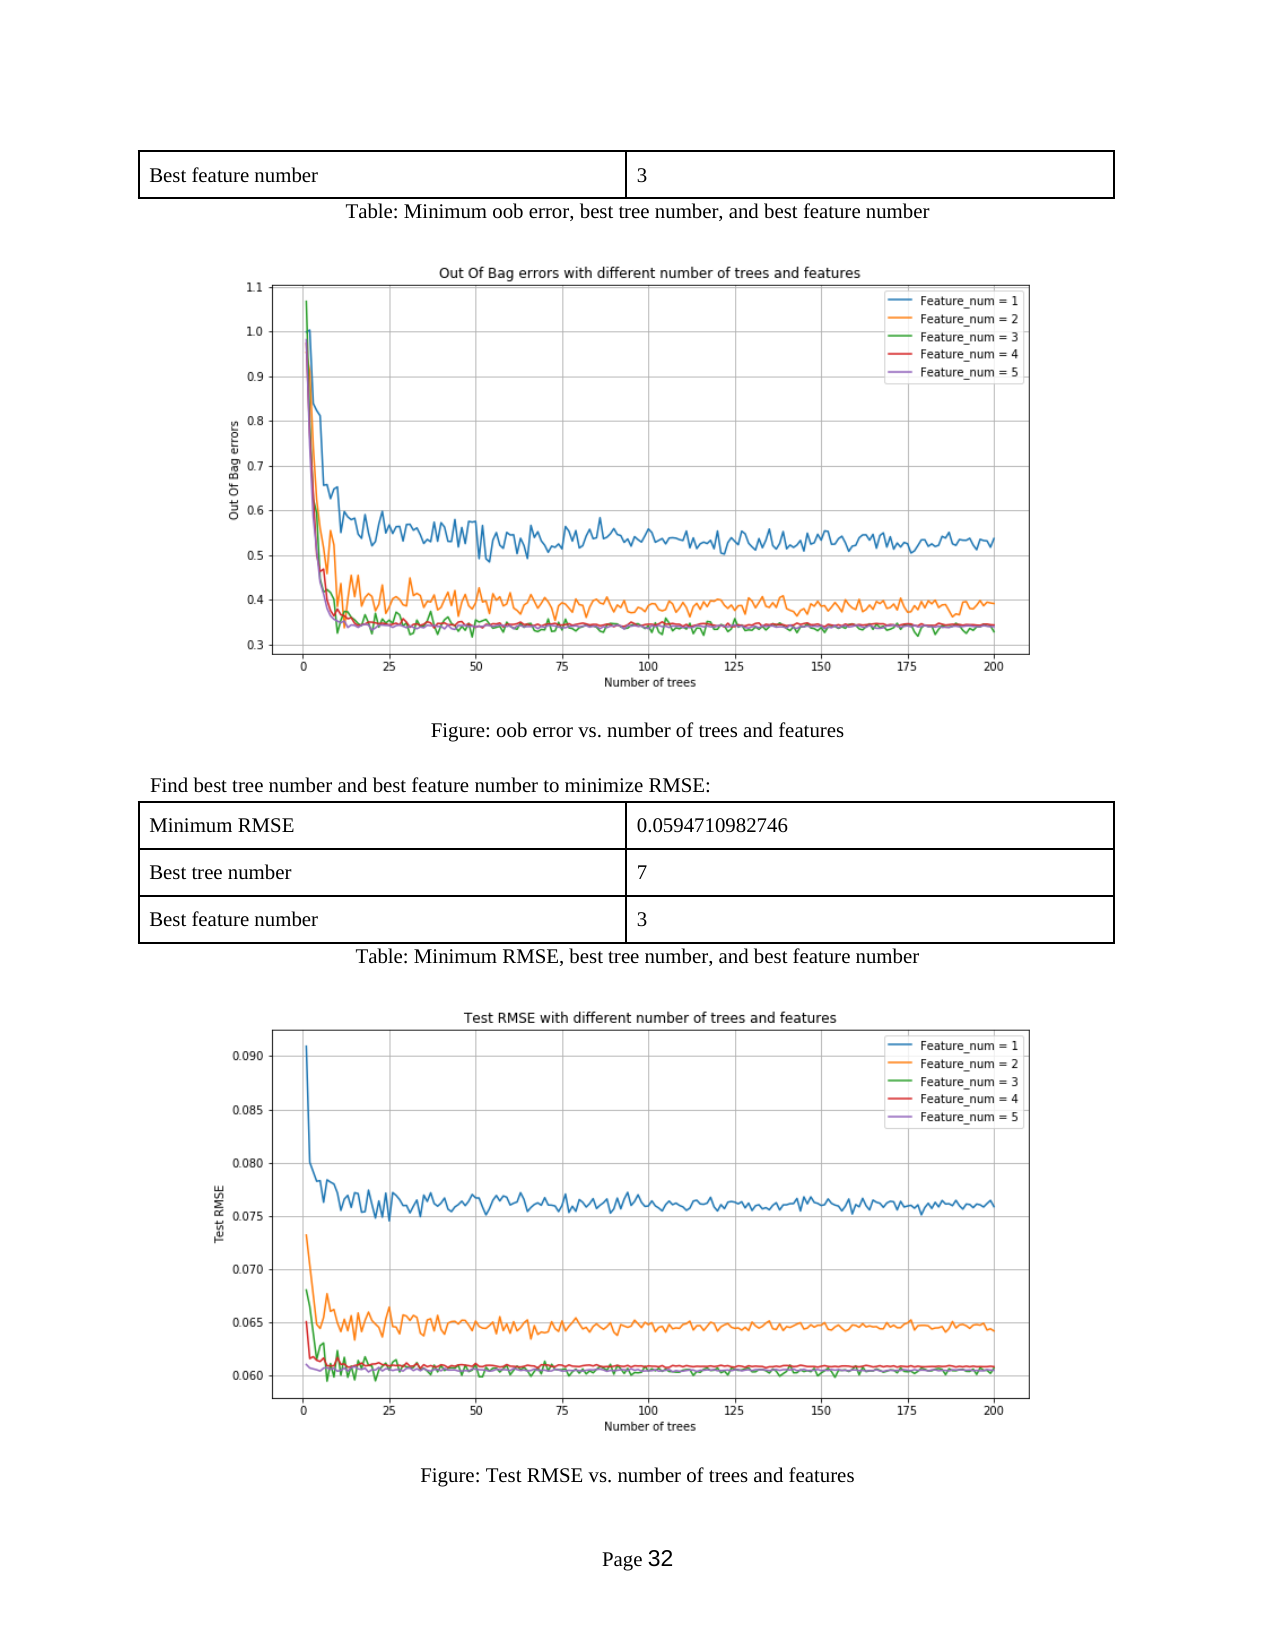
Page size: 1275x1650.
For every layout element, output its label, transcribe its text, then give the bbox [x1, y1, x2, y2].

table_cell 7 [627, 850, 1113, 895]
table_cell Best feature number [140, 152, 625, 197]
picture [150, 226, 1125, 715]
text Figure: Test RMSE vs. number of trees and features [150, 1463, 1125, 1487]
text Table: Minimum RMSE, best tree number, and best feature number [150, 944, 1125, 968]
table_header 0.0594710982746 [627, 803, 1113, 848]
table_cell Best tree number [140, 850, 625, 895]
text Table: Minimum oob error, best tree number, and best feature number [150, 199, 1125, 223]
table_cell 3 [627, 897, 1113, 942]
table_cell Best feature number [140, 897, 625, 942]
picture [150, 971, 1125, 1459]
table_cell 3 [627, 152, 1113, 197]
table_header Minimum RMSE [140, 803, 625, 848]
text Figure: oob error vs. number of trees and features [150, 718, 1125, 742]
text Find best tree number and best feature number to minimize RMSE: [150, 773, 1125, 797]
